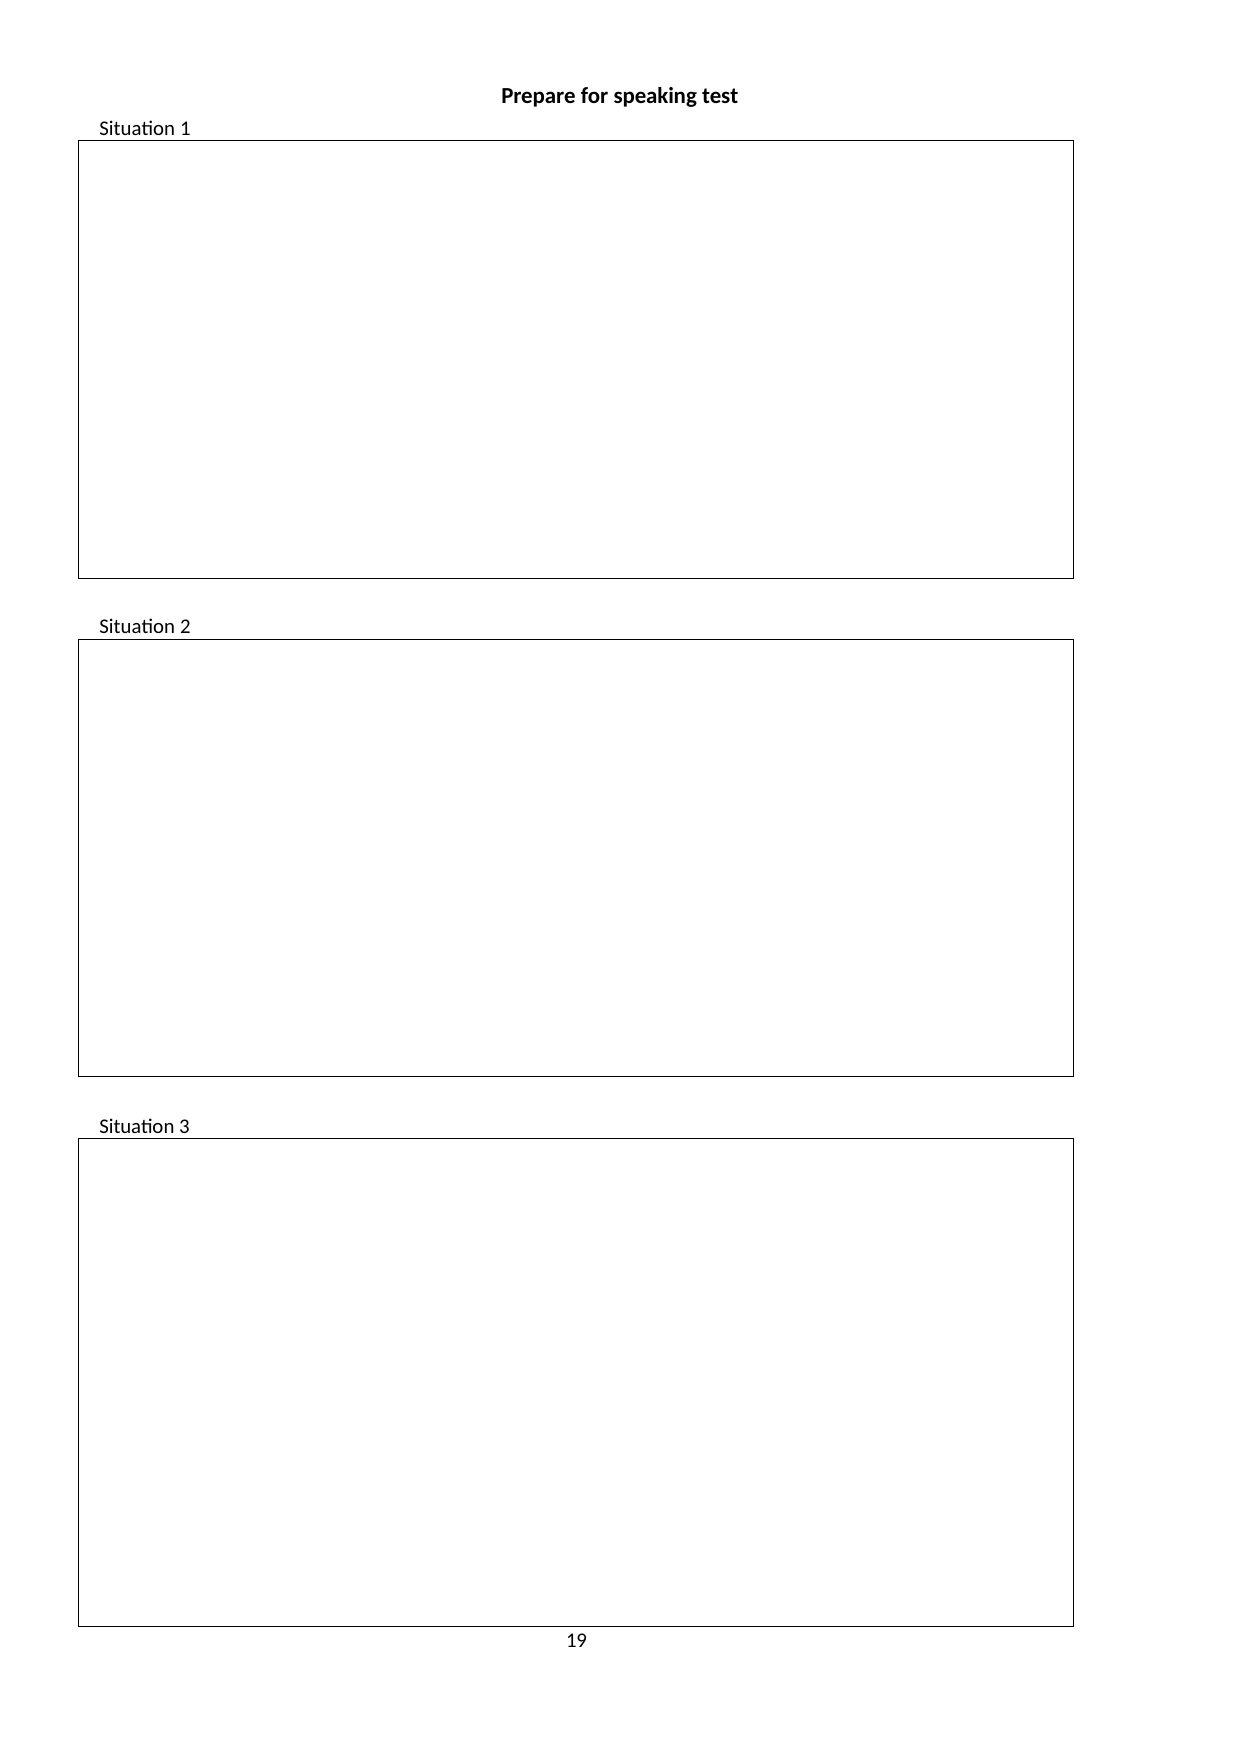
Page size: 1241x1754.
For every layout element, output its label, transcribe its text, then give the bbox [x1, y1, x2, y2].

subtitle Prepare for speaking test [174, 81, 1065, 109]
text 19 [87, 1627, 1065, 1653]
text Situation 3 [99, 1113, 1065, 1138]
text Situation 2 [99, 614, 1065, 639]
text Situation 1 [99, 115, 1065, 140]
